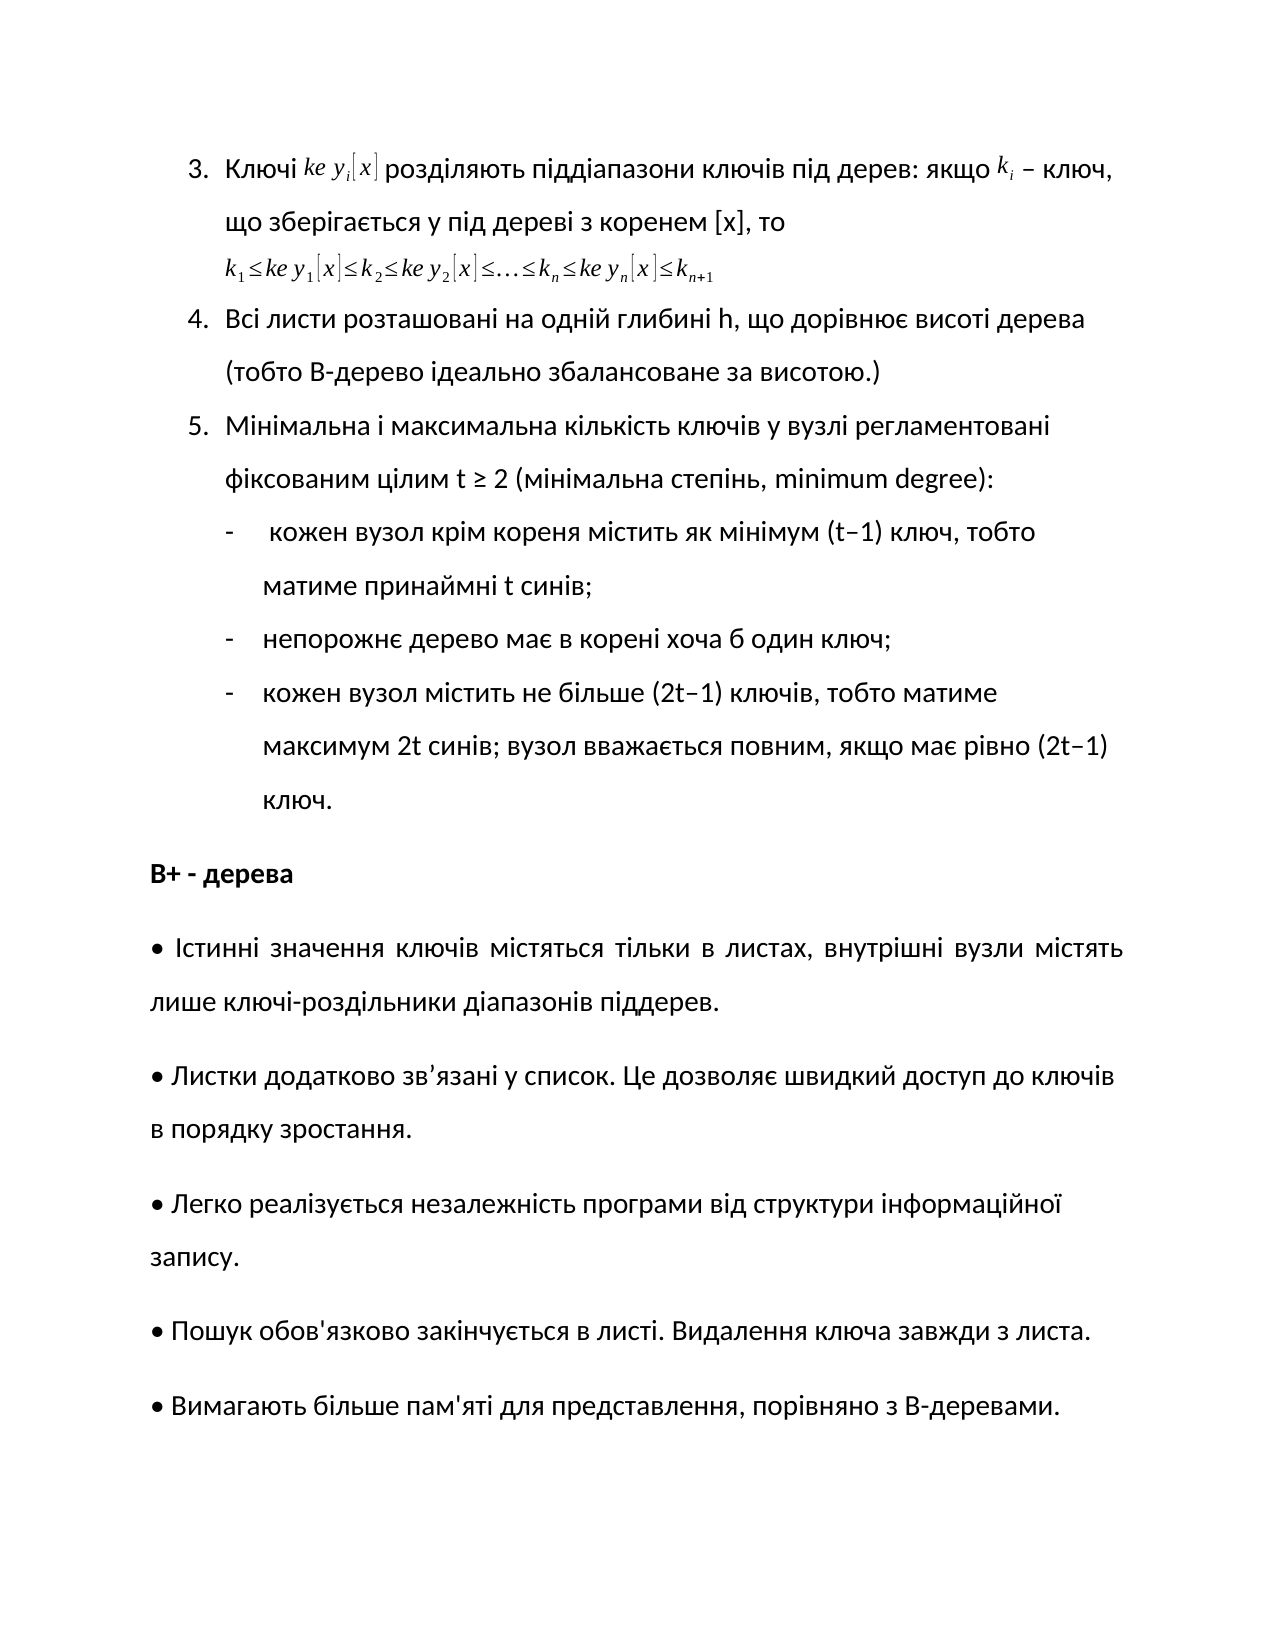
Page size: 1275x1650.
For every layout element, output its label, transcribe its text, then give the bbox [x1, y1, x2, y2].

text • Істинні значення ключів містяться тільки в листах, внутрішні вузли містять лише ключі-роздільники діапазонів піддерев. [150, 929, 1125, 1018]
list Всі листи розташовані на одній глибині h, що дорівнює висоті дерева (тобто В-дерево ідеально збалансоване за висотою.) [187, 300, 1125, 389]
text • Легко реалізується незалежність програми від структури інформаційної запису. [150, 1185, 1125, 1274]
list кожен вузол крім кореня містить як мінімум (t–1) ключ, тобто матиме принаймні t синів; [225, 513, 1125, 603]
list кожен вузол містить не більше (2t–1) ключів, тобто матиме максимум 2t синів; вузол вважається повним, якщо має рівно (2t–1) ключ. [225, 674, 1125, 816]
list Ключі розділяють піддіапазони ключів під дерев: якщо – ключ, що зберігається у під дереві з коренем [x], то [187, 150, 1125, 286]
text B+ - дерева [150, 855, 1125, 891]
list непорожнє дерево має в корені хоча б один ключ; [225, 620, 1125, 656]
list Мінімальна і максимальна кількість ключів у вузлі регламентовані фіксованим цілим t ≥ 2 (мінімальна степінь, minimum degree): [187, 407, 1125, 496]
text • Пошук обов'язково закінчується в листі. Видалення ключа завжди з листа. [150, 1312, 1125, 1348]
text • Листки додатково зв’язані у список. Це дозволяє швидкий доступ до ключів в порядку зростання. [150, 1057, 1125, 1146]
text • Вимагають більше пам'яті для представлення, порівняно з B-деревами. [150, 1387, 1125, 1422]
